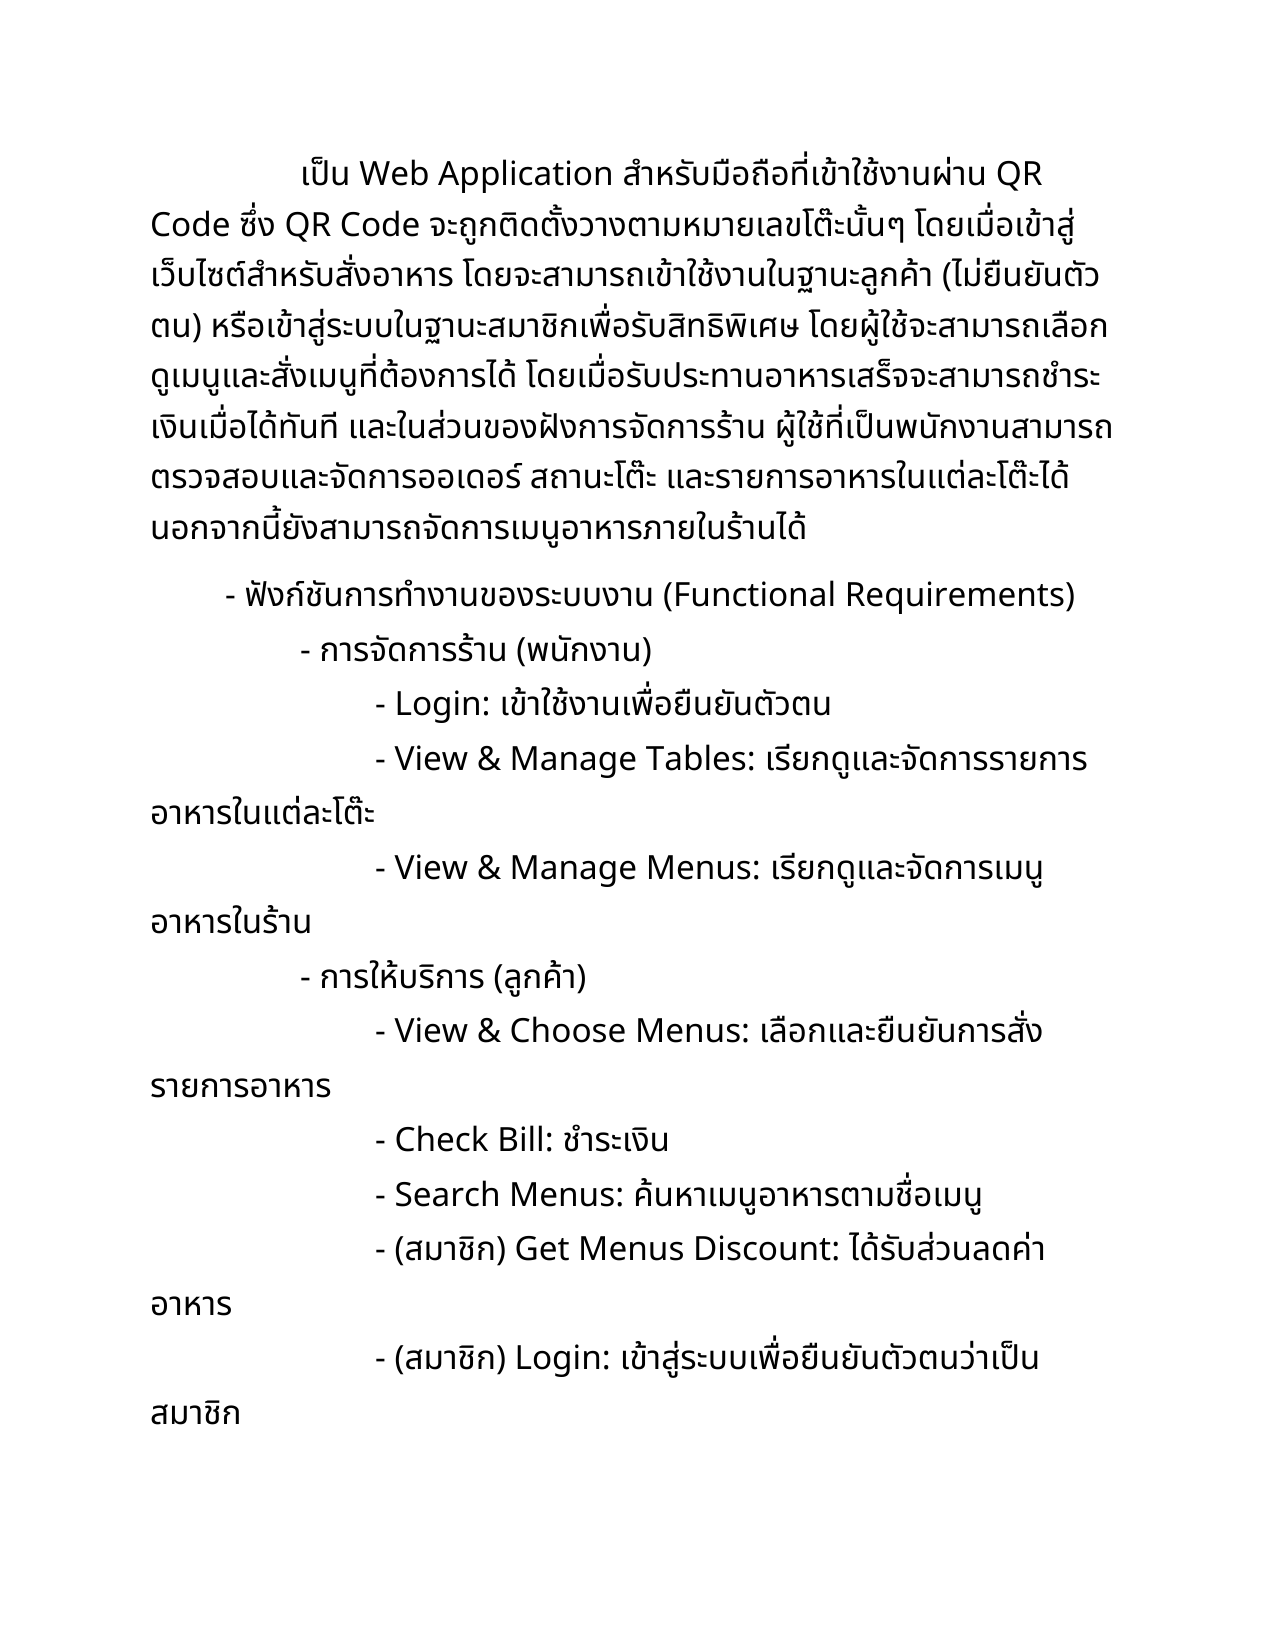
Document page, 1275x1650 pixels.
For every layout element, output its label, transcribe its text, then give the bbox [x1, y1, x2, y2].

text - Login: เข้าใช้งานเพื่อยืนยันตัวตน [150, 680, 1125, 731]
text - Search Menus: ค้นหาเมนูอาหารตามชื่อเมนู [150, 1171, 1125, 1221]
text - View & Manage Menus: เรียกดูและจัดการเมนูอาหารในร้าน [150, 843, 1125, 948]
text - การจัดการร้าน (พนักงาน) [150, 625, 1125, 676]
text - (สมาชิก) Get Menus Discount: ได้รับส่วนลดค่าอาหาร [150, 1225, 1125, 1330]
text - (สมาชิก) Login: เข้าสู่ระบบเพื่อยืนยันตัวตนว่าเป็นสมาชิก [150, 1334, 1125, 1439]
text - การให้บริการ (ลูกค้า) [150, 952, 1125, 1003]
text - View & Manage Tables: เรียกดูและจัดการรายการอาหารในแต่ละโต๊ะ [150, 734, 1125, 839]
text เป็น Web Application สำหรับมือถือที่เข้าใช้งานผ่าน QR Code ซึ่ง QR Code จะถูกติดตั้งวางตามหมายเลขโต๊ะนั้นๆ โดยเมื่อเข้าสู่เว็บไซต์สำหรับสั่งอาหาร โดยจะสามารถเข้าใช้งานในฐานะลูกค้า (ไม่ยืนยันตัวตน) หรือเข้าสู่ระบบในฐานะสมาชิกเพื่อรับสิทธิพิเศษ โดยผู้ใช้จะสามารถเลือกดูเมนูและสั่งเมนูที่ต้องการได้ โดยเมื่อรับประทานอาหารเสร็จจะสามารถชำระเงินเมื่อได้ทันที และในส่วนของฝังการจัดการร้าน ผู้ใช้ที่เป็นพนักงานสามารถตรวจสอบและจัดการออเดอร์ สถานะโต๊ะ และรายการอาหารในแต่ละโต๊ะได้ นอกจากนี้ยังสามารถจัดการเมนูอาหารภายในร้านได้ [150, 150, 1125, 554]
text - ฟังก์ชันการทำงานของระบบงาน (Functional Requirements) [150, 571, 1125, 621]
text - View & Choose Menus: เลือกและยืนยันการสั่งรายการอาหาร [150, 1007, 1125, 1112]
text - Check Bill: ชำระเงิน [150, 1116, 1125, 1167]
